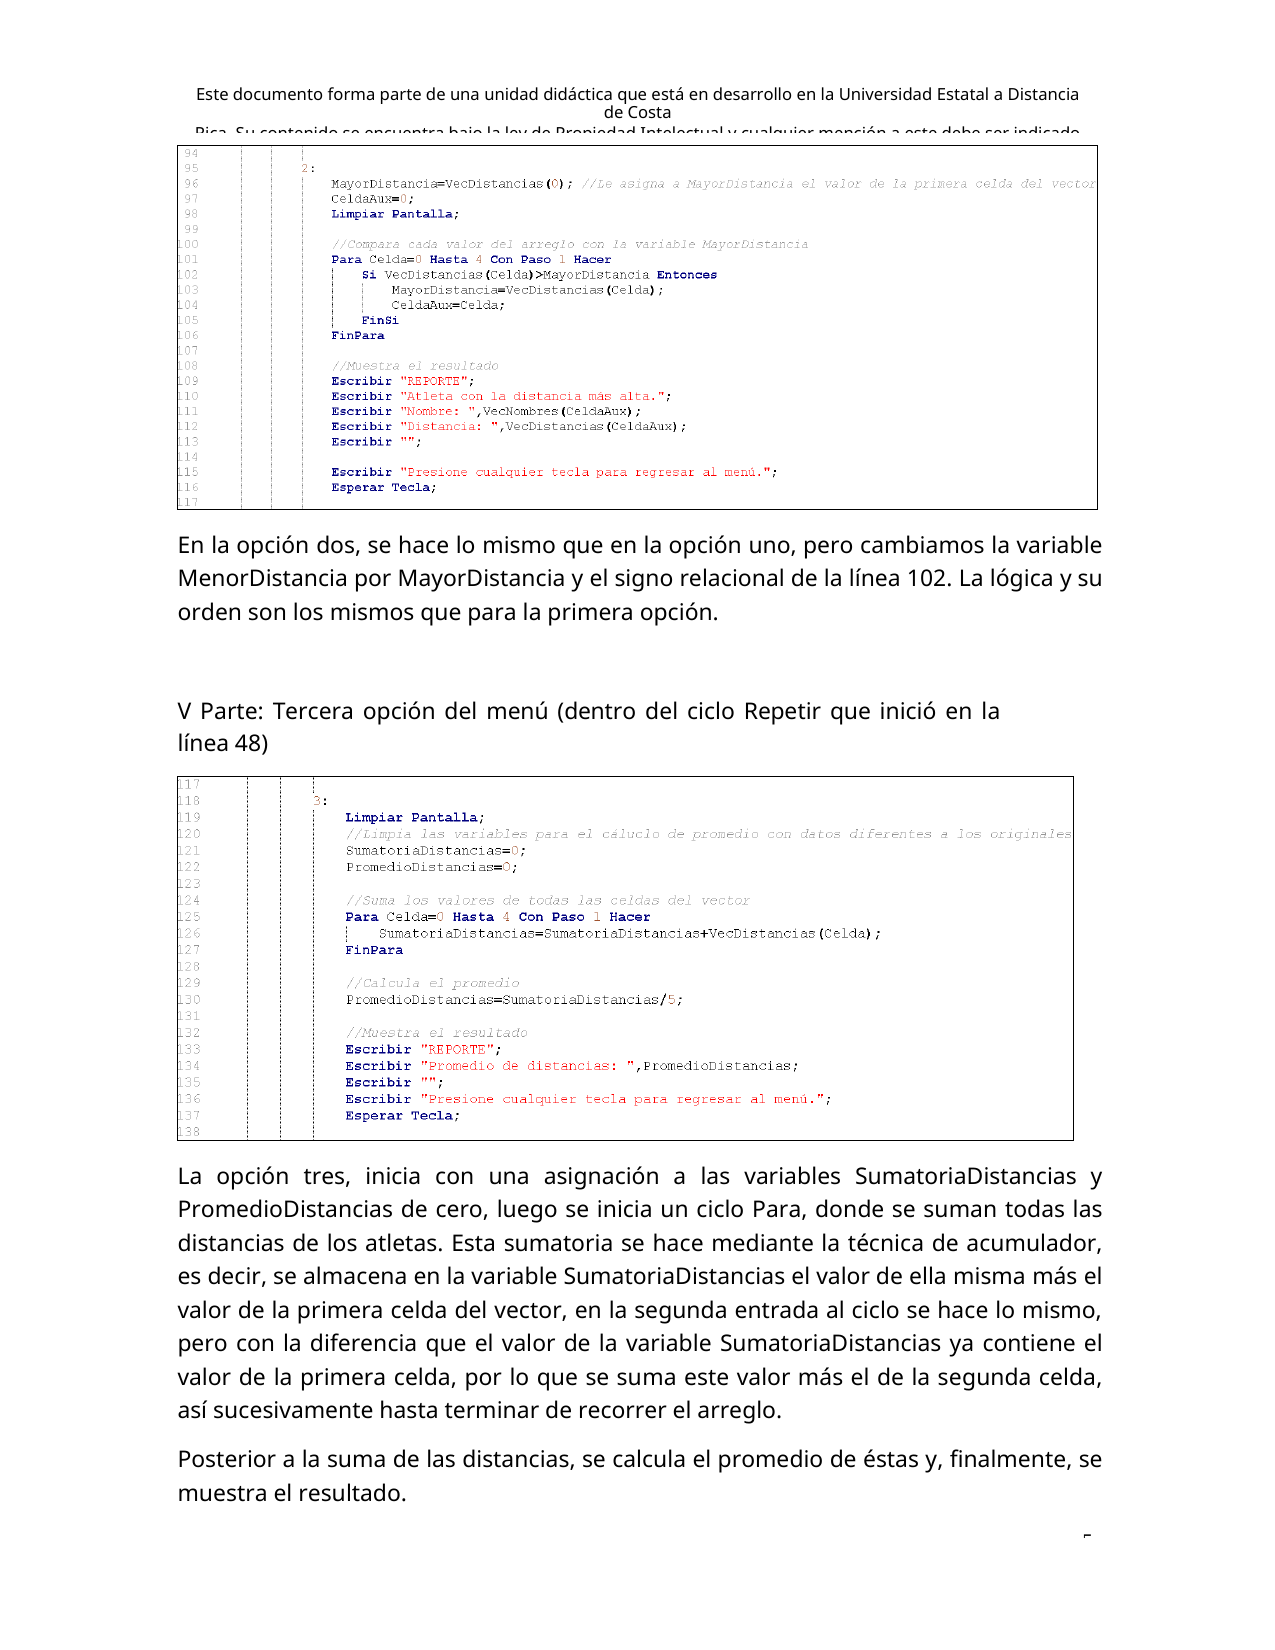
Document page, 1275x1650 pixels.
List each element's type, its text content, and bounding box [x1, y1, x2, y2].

text La opción tres, inicia con una asignación a las variables SumatoriaDistancias y PromedioDistancias de cero, luego se inicia un ciclo Para, donde se suman todas las distancias de los atletas. Esta sumatoria se hace mediante la técnica de acumulador, es decir, se almacena en la variable SumatoriaDistancias el valor de ella misma más el valor de la primera celda del vector, en la segunda entrada al ciclo se hace lo mismo, pero con la diferencia que el valor de la variable SumatoriaDistancias ya contiene el valor de la primera celda, por lo que se suma este valor más el de la segunda celda, así sucesivamente hasta terminar de recorrer el arreglo. [177, 1160, 1103, 1425]
text V Parte: Tercera opción del menú (dentro del ciclo Repetir que inició en la línea 48) [177, 695, 1001, 758]
picture [178, 146, 1097, 509]
picture [178, 777, 1073, 1140]
text Posterior a la suma de las distancias, se calcula el promedio de éstas y, finalmente, se muestra el resultado. [177, 1443, 1102, 1508]
text En la opción dos, se hace lo mismo que en la opción uno, pero cambiamos la variable MenorDistancia por MayorDistancia y el signo relacional de la línea 102. La lógica y su orden son los mismos que para la primera opción. [177, 529, 1103, 627]
